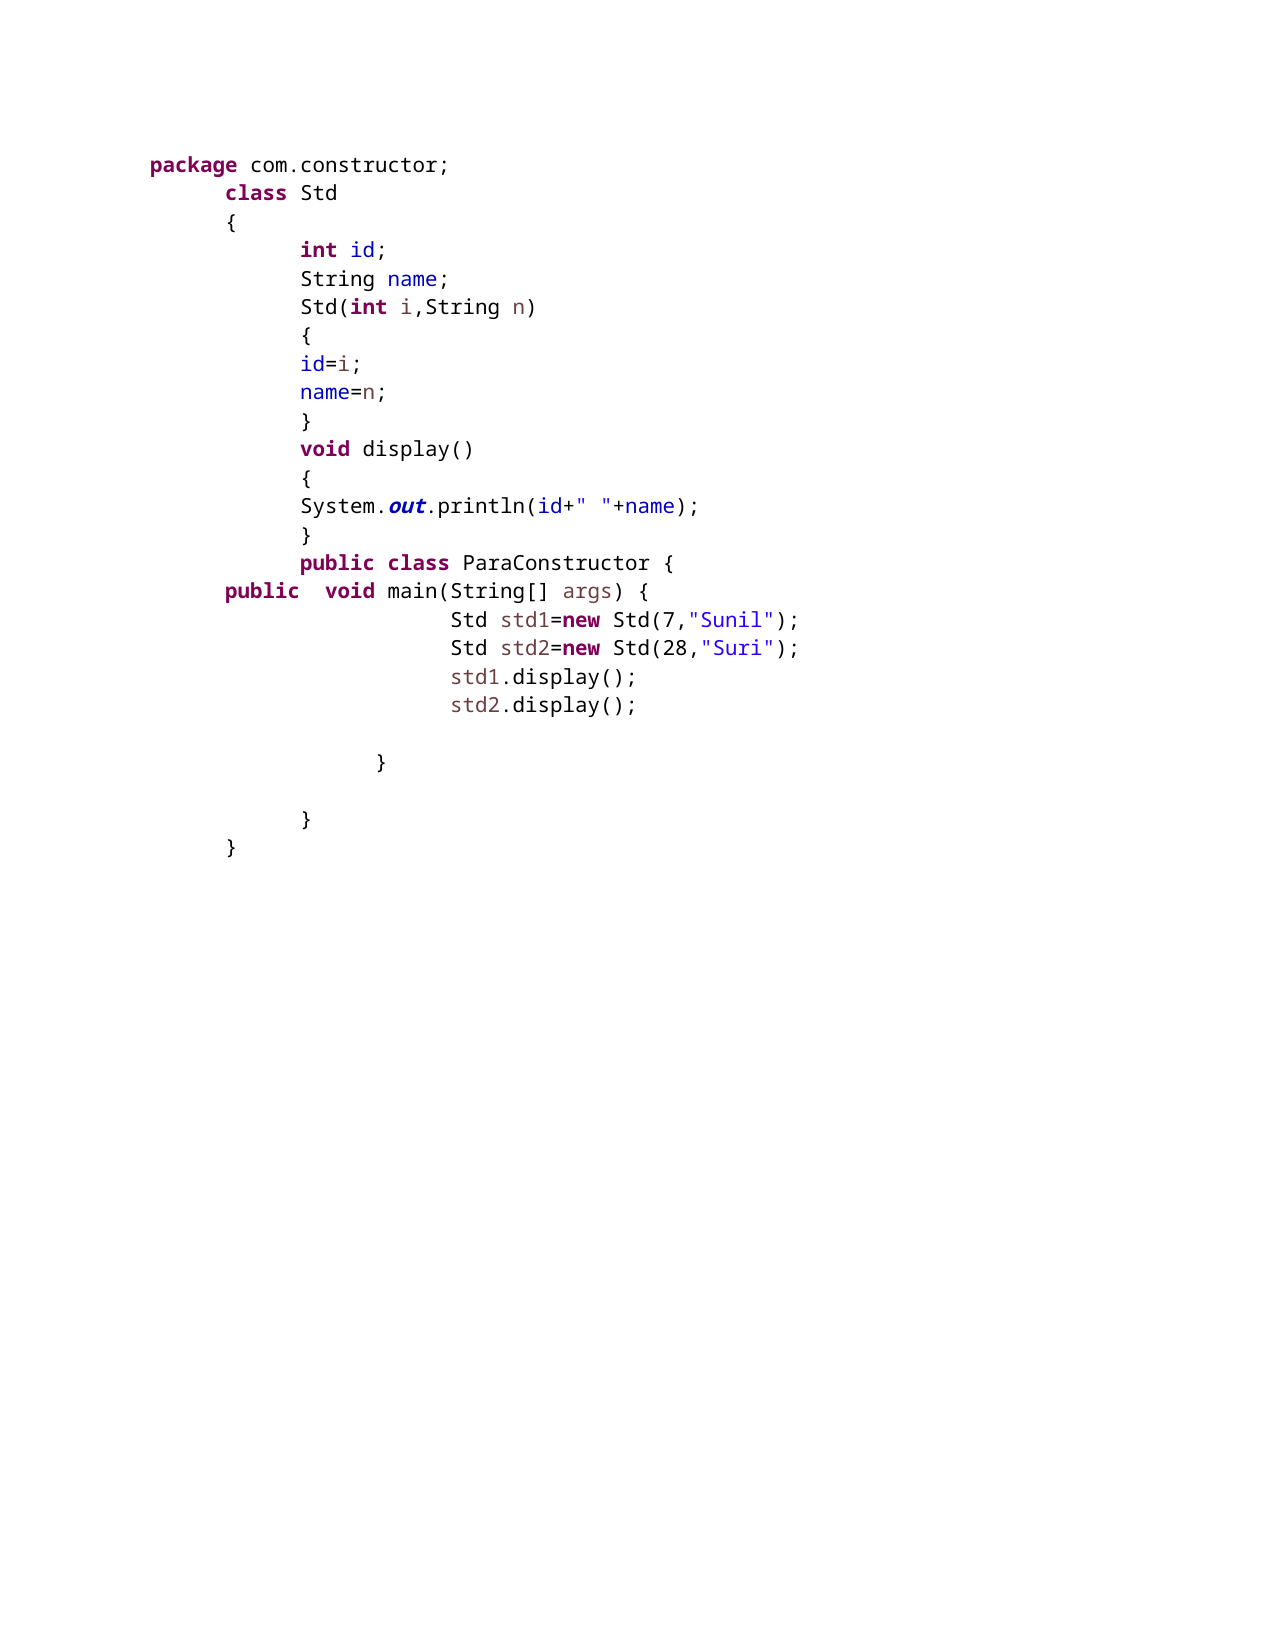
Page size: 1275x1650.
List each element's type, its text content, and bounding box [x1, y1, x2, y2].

text void display() [150, 434, 1125, 463]
text package com.constructor; [150, 150, 1125, 178]
text int id; [150, 235, 1125, 264]
text std2.display(); [150, 690, 1125, 719]
text System.out.println(id+" "+name); [150, 491, 1125, 520]
text public class ParaConstructor { [150, 548, 1125, 577]
text Std(int i,String n) [150, 292, 1125, 321]
text Std std1=new Std(7,"Sunil"); [150, 605, 1125, 633]
text Std std2=new Std(28,"Suri"); [150, 633, 1125, 662]
text } [150, 406, 1125, 434]
text } [150, 747, 1125, 776]
text class Std [150, 178, 1125, 207]
text id=i; [150, 349, 1125, 377]
text std1.display(); [150, 662, 1125, 690]
text { [150, 207, 1125, 235]
text public void main(String[] args) { [150, 577, 1125, 605]
text } [150, 832, 1125, 861]
text } [150, 804, 1125, 832]
text String name; [150, 264, 1125, 292]
text } [150, 520, 1125, 548]
text { [150, 463, 1125, 491]
text { [150, 321, 1125, 349]
text name=n; [150, 377, 1125, 406]
